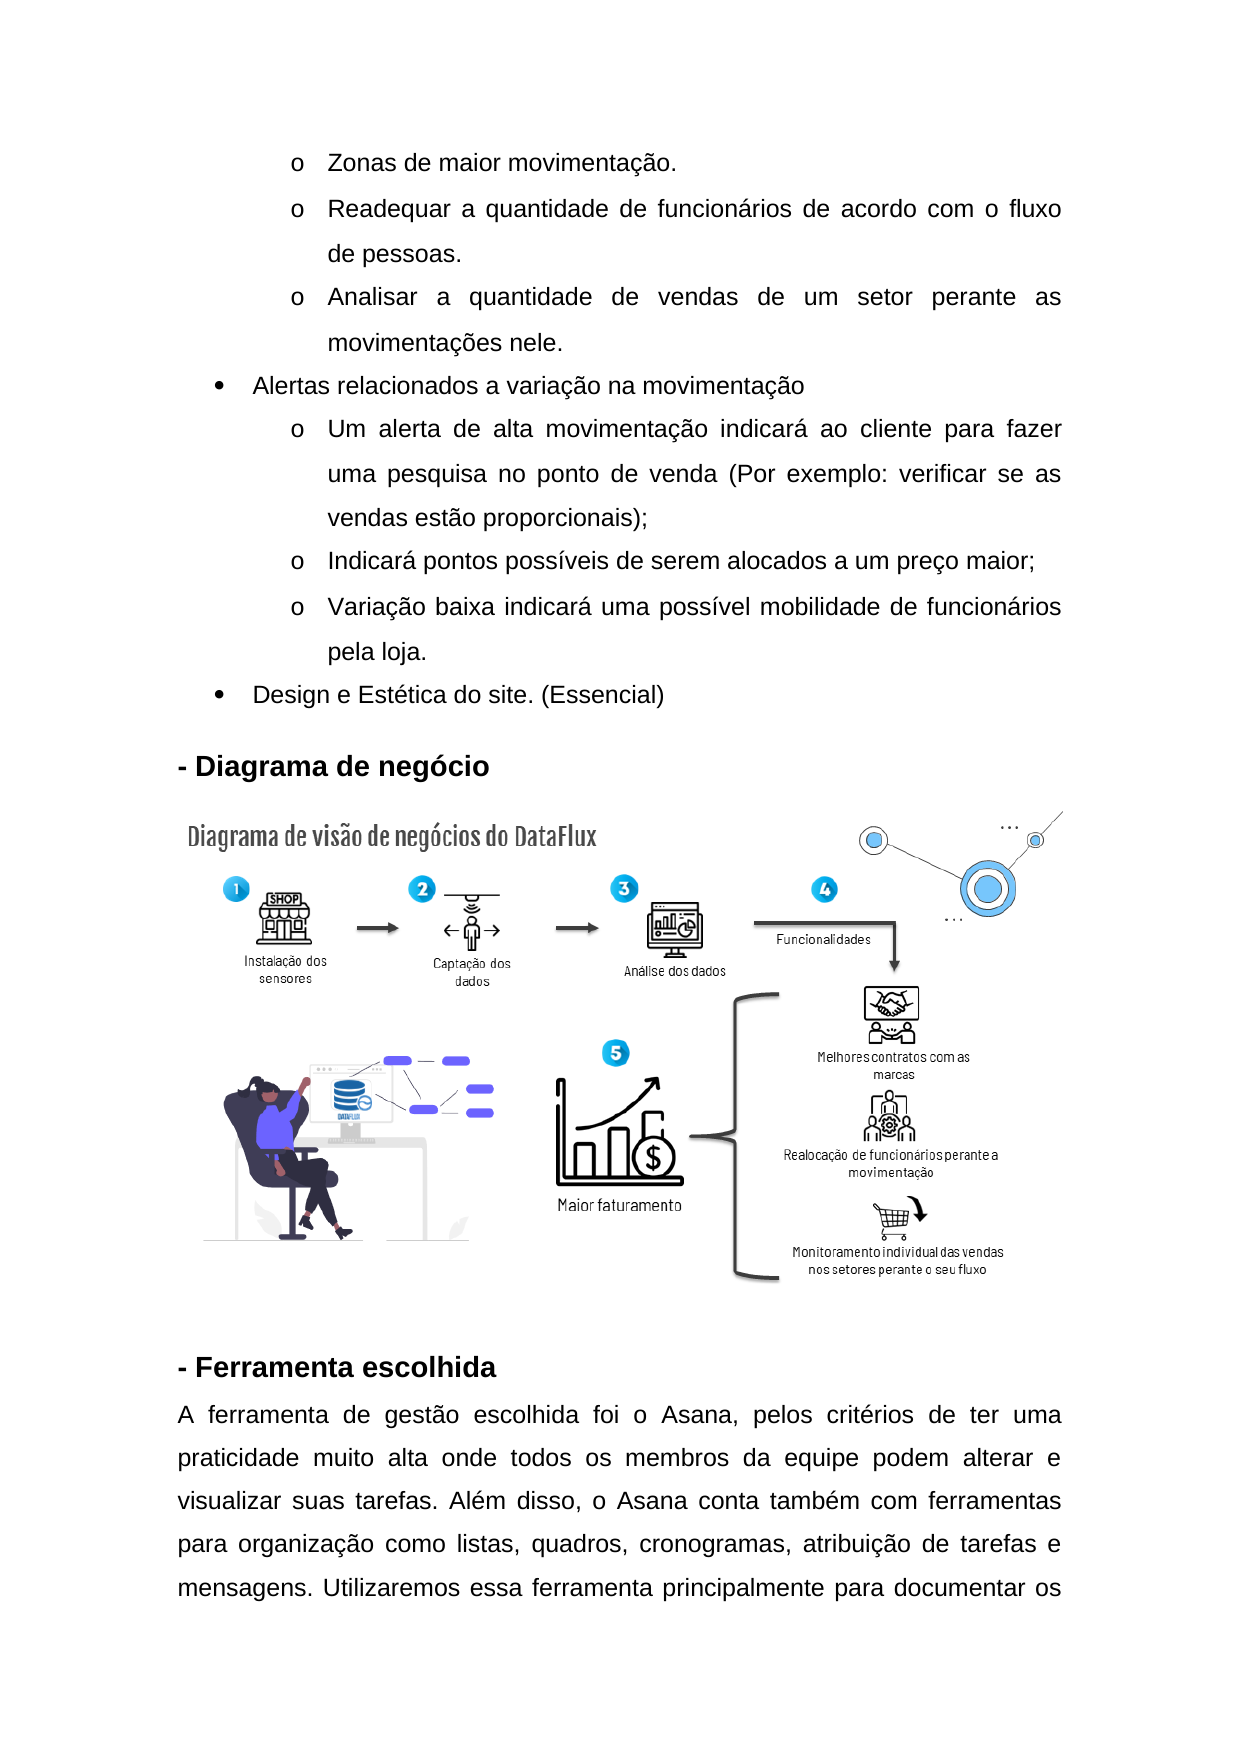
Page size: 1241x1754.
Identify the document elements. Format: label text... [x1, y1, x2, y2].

subtitle - Diagrama de negócio [177, 749, 1063, 782]
list Um alerta de alta movimentação indicará ao cliente para fazer uma pesquisa no ponto de venda (Por exemplo: verificar se as vendas estão proporcionais); [290, 414, 1063, 531]
list Variação baixa indicará uma possível mobilidade de funcionários pela loja. [290, 592, 1063, 666]
list Readequar a quantidade de funcionários de acordo com o fluxo de pessoas. [290, 194, 1063, 268]
list Zonas de maior movimentação. [290, 148, 1063, 178]
list Design e Estética do site. (Essencial) [215, 680, 1063, 709]
list Indicará pontos possíveis de serem alocados a um preço maior; [290, 546, 1063, 577]
picture [177, 809, 1063, 1308]
subtitle - Ferramenta escolhida [177, 1350, 1063, 1383]
list Analisar a quantidade de vendas de um setor perante as movimentações nele. [290, 282, 1063, 356]
list Alertas relacionados a variação na movimentação [215, 371, 1063, 400]
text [177, 1400, 1063, 1601]
